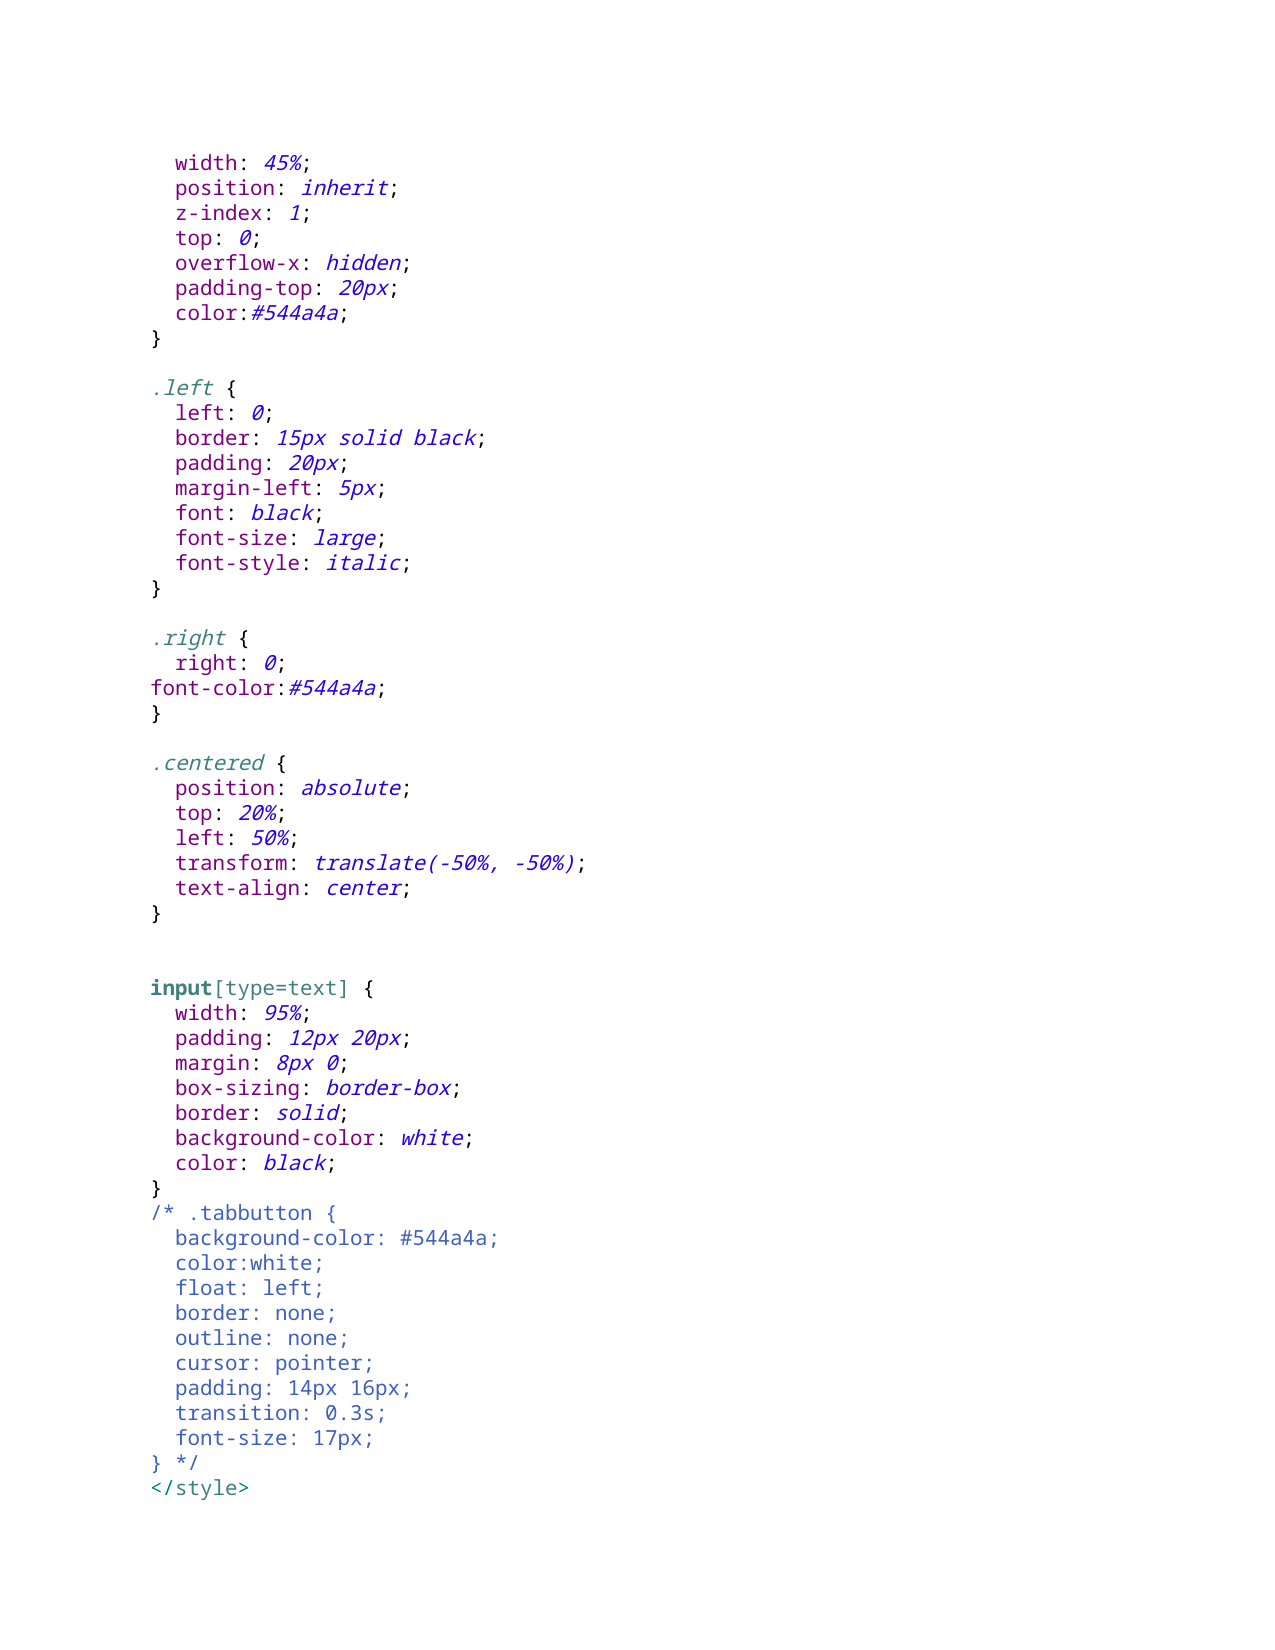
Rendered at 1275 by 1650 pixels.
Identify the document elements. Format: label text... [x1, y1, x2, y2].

text color: black; [150, 1150, 1125, 1175]
text border: 15px solid black; [150, 425, 1125, 450]
text font-style: italic; [150, 550, 1125, 575]
text position: inherit; [150, 175, 1125, 200]
text padding: 20px; [150, 450, 1125, 475]
text input[type=text] { [150, 975, 1125, 1000]
text box-sizing: border-box; [150, 1075, 1125, 1100]
text font-color:#544a4a; [150, 675, 1125, 700]
text background-color: #544a4a; [150, 1225, 1125, 1250]
text position: absolute; [150, 775, 1125, 800]
text color:white; [150, 1250, 1125, 1275]
text cursor: pointer; [150, 1350, 1125, 1375]
text } [150, 325, 1125, 350]
text background-color: white; [150, 1125, 1125, 1150]
text top: 0; [150, 225, 1125, 250]
text .right { [150, 625, 1125, 650]
text padding: 14px 16px; [150, 1375, 1125, 1400]
text top: 20%; [150, 800, 1125, 825]
text margin: 8px 0; [150, 1050, 1125, 1075]
text border: solid; [150, 1100, 1125, 1125]
text left: 50%; [150, 825, 1125, 850]
text margin-left: 5px; [150, 475, 1125, 500]
text transform: translate(-50%, -50%); [150, 850, 1125, 875]
text width: 45%; [150, 150, 1125, 175]
text /* .tabbutton { [150, 1200, 1125, 1225]
text overflow-x: hidden; [150, 250, 1125, 275]
text text-align: center; [150, 875, 1125, 900]
text left: 0; [150, 400, 1125, 425]
text outline: none; [150, 1325, 1125, 1350]
text font-size: 17px; [150, 1425, 1125, 1450]
text border: none; [150, 1300, 1125, 1325]
text padding-top: 20px; [150, 275, 1125, 300]
text .left { [150, 375, 1125, 400]
text right: 0; [150, 650, 1125, 675]
text } [150, 575, 1125, 600]
text float: left; [150, 1275, 1125, 1300]
text color:#544a4a; [150, 300, 1125, 325]
text } */ [150, 1450, 1125, 1475]
text </style> [150, 1475, 1125, 1500]
text font: black; [150, 500, 1125, 525]
text padding: 12px 20px; [150, 1025, 1125, 1050]
text } [150, 700, 1125, 725]
text z-index: 1; [150, 200, 1125, 225]
text width: 95%; [150, 1000, 1125, 1025]
text font-size: large; [150, 525, 1125, 550]
text .centered { [150, 750, 1125, 775]
text transition: 0.3s; [150, 1400, 1125, 1425]
text } [150, 1175, 1125, 1200]
text } [150, 900, 1125, 925]
